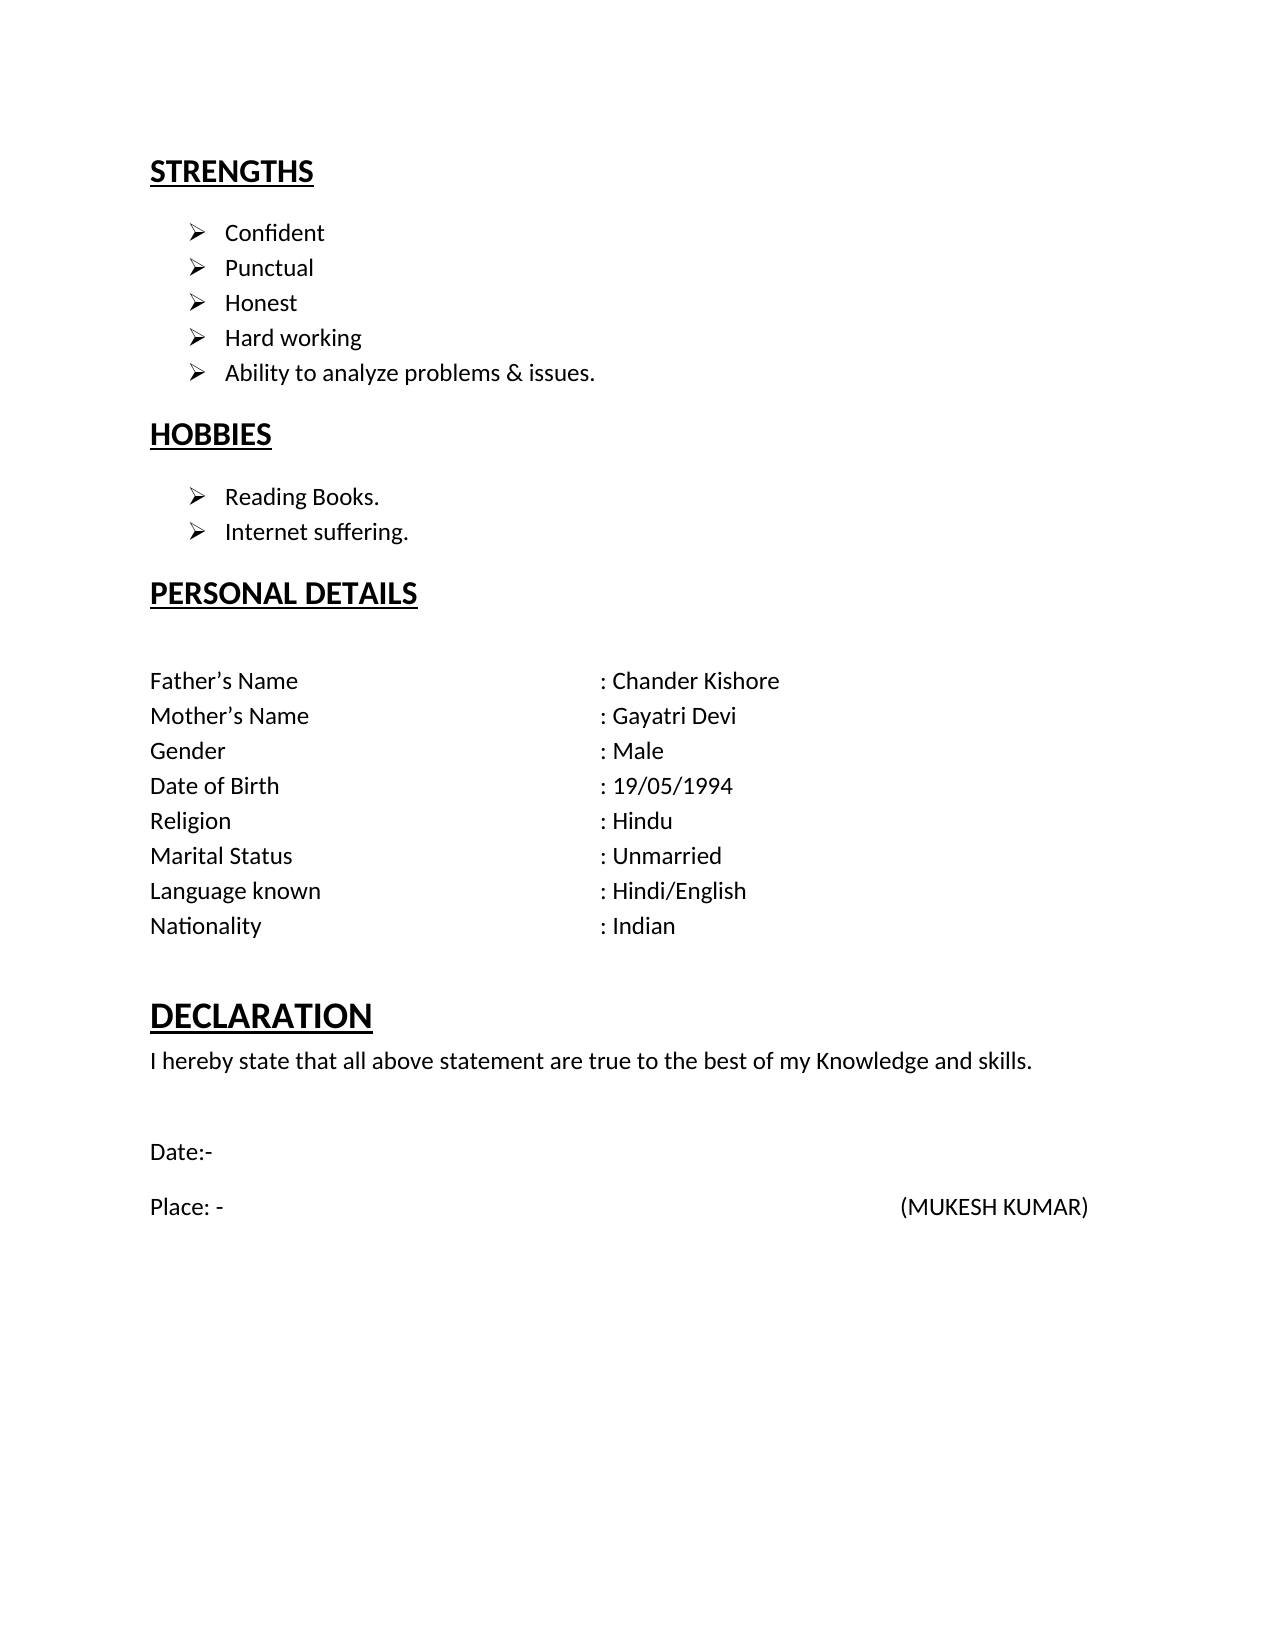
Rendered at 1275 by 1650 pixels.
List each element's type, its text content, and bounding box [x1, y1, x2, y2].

text Date:- [150, 1136, 1125, 1166]
list Ability to analyze problems & issues. [187, 358, 1125, 388]
text I hereby state that all above statement are true to the best of my Knowledge and skills. [150, 1045, 1125, 1075]
text Place: - (MUKESH KUMAR) [150, 1192, 1125, 1222]
text DECLARATION [150, 992, 1125, 1038]
text PERSONAL DETAILS [150, 572, 1125, 613]
text Language known : Hindi/English [150, 875, 1125, 906]
list Hard working [187, 323, 1125, 353]
text Mother’s Name : Gayatri Devi [150, 700, 1125, 731]
list Reading Books. [187, 481, 1125, 512]
text Religion : Hindu [150, 805, 1125, 836]
list Internet suffering. [187, 516, 1125, 547]
text Date of Birth : 19/05/1994 [150, 770, 1125, 801]
list Honest [187, 288, 1125, 318]
list Punctual [187, 253, 1125, 283]
text STRENGTHS [150, 150, 1125, 191]
text Nationality : Indian [150, 910, 1125, 941]
list Confident [187, 218, 1125, 248]
text Gender : Male [150, 735, 1125, 766]
text HOBBIES [150, 413, 1125, 454]
text Father’s Name : Chander Kishore [150, 665, 1125, 696]
text Marital Status : Unmarried [150, 840, 1125, 871]
